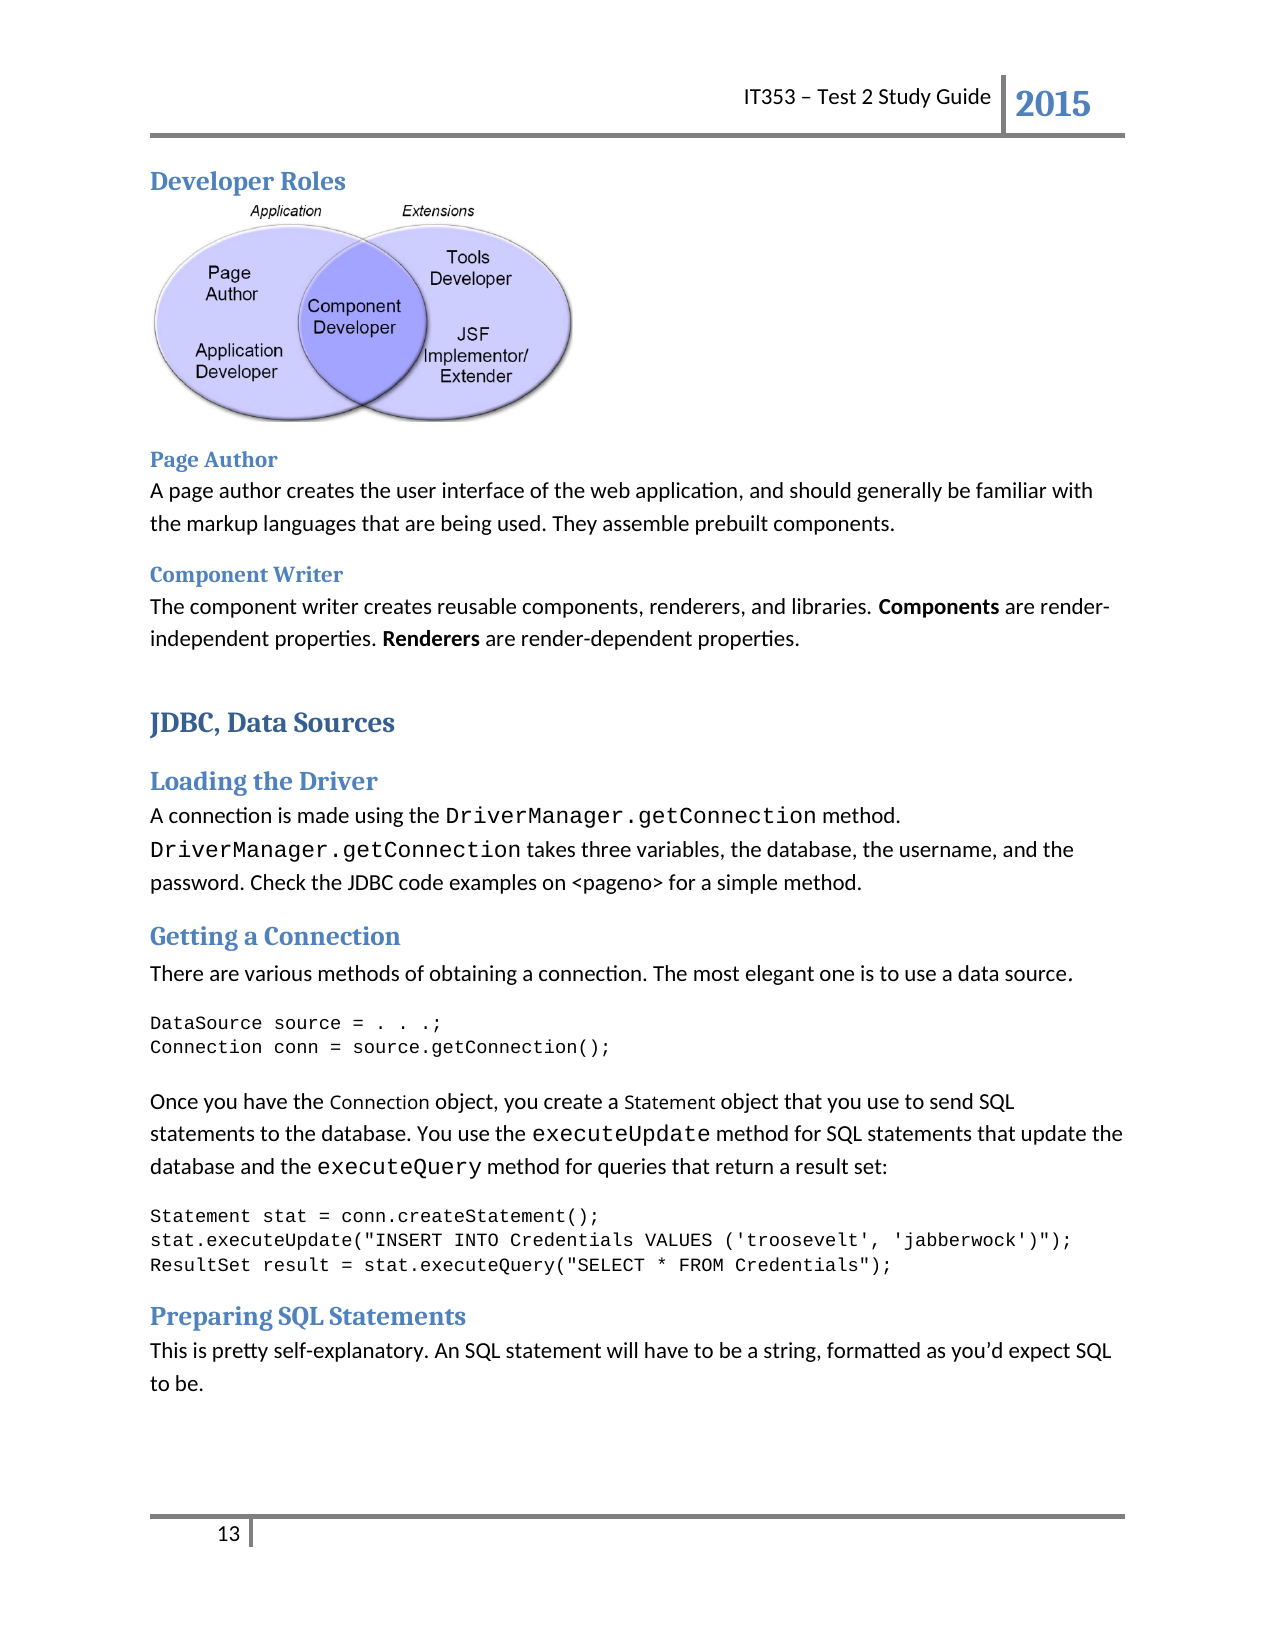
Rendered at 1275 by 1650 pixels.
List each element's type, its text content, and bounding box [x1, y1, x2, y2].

subtitle Loading the Driver [150, 766, 1125, 797]
text The component writer creates reusable components, renderers, and libraries. Components are render-independent properties. Renderers are render-dependent properties. [150, 592, 1125, 652]
picture [150, 201, 573, 422]
text This is pretty self-explanatory. An SQL statement will have to be a string, formatted as you’d expect SQL to be. [150, 1336, 1125, 1397]
subtitle Developer Roles [150, 166, 1125, 197]
subtitle Component Writer [150, 562, 1125, 588]
text A page author creates the user interface of the web application, and should generally be familiar with the markup languages that are being used. They assemble prebuilt components. [150, 477, 1125, 537]
text stat.executeUpdate("INSERT INTO Credentials VALUES ('troosevelt', 'jabberwock')"); [150, 1231, 1125, 1252]
subtitle Getting a Connection [150, 921, 1125, 952]
subtitle JDBC, Data Sources [150, 706, 1125, 740]
text Connection conn = source.getConnection(); [150, 1038, 1125, 1059]
subtitle Preparing SQL Statements [150, 1301, 1125, 1332]
text Once you have the Connection object, you create a Statement object that you use to send SQL statements to the database. You use the executeUpdate method for SQL statements that update the database and the executeQuery method for queries that return a result set: [150, 1087, 1125, 1182]
text ResultSet result = stat.executeQuery("SELECT * FROM Credentials"); [150, 1256, 1125, 1277]
text There are various methods of obtaining a connection. The most elegant one is to use a data source. [150, 957, 1125, 988]
text Statement stat = conn.createStatement(); [150, 1207, 1125, 1228]
text A connection is made using the DriverManager.getConnection method. DriverManager.getConnection takes three variables, the database, the username, and the password. Check the JDBC code examples on <pageno> for a simple method. [150, 802, 1125, 896]
subtitle Page Author [150, 446, 1125, 473]
text DataSource source = . . .; [150, 1014, 1125, 1035]
